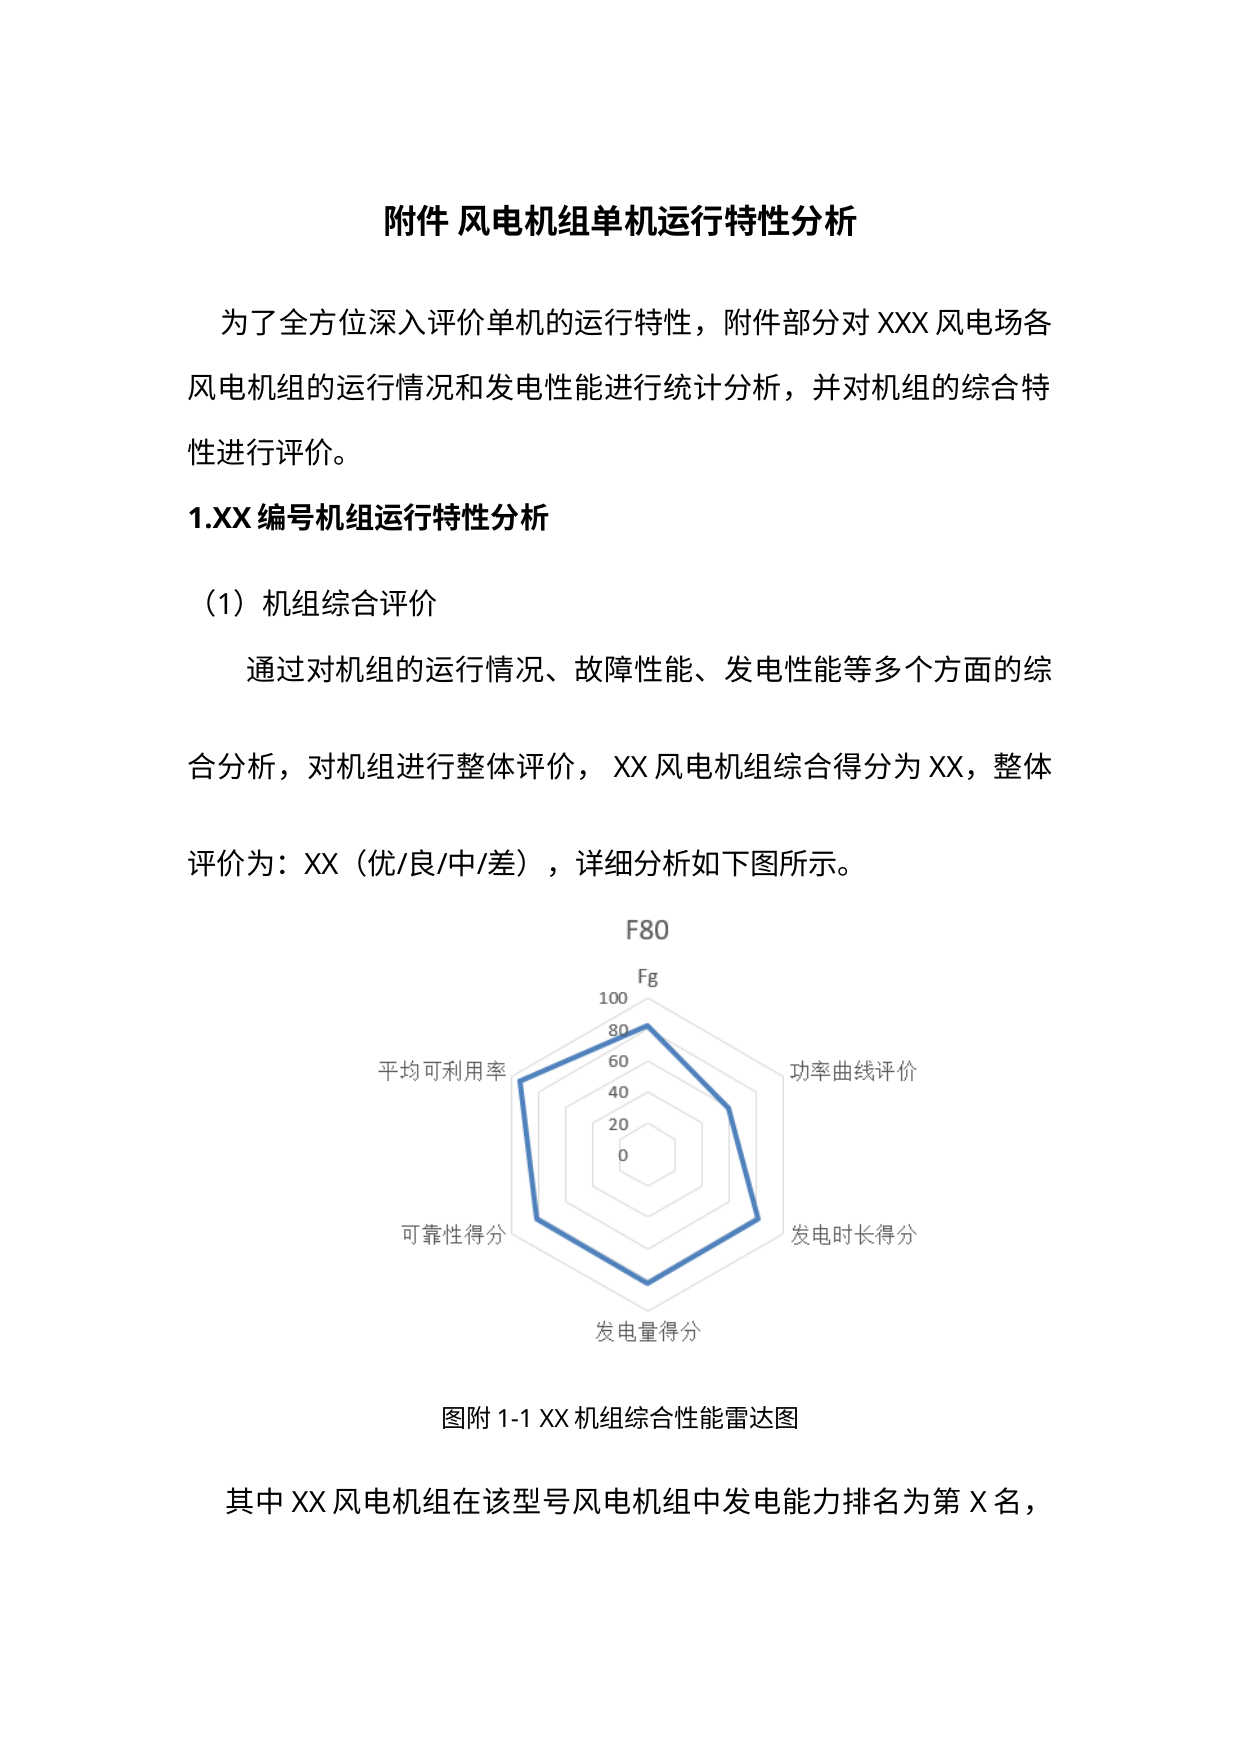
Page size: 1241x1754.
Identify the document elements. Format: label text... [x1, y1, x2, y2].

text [187, 1467, 1053, 1532]
text 为了全方位深入评价单机的运行特性，附件部分对XXX风电场各风电机组的运行情况和发电性能进行统计分析，并对机组的综合特性进行评价。 [187, 288, 1053, 483]
text 通过对机组的运行情况、故障性能、发电性能等多个方面的综合分析，对机组进行整体评价， XX风电机组综合得分为XX，整体评价为：XX（优/良/中/差），详细分析如下图所示。 [187, 635, 1053, 895]
text 图附1-1 XX机组综合性能雷达图 [187, 1384, 1053, 1449]
picture [376, 915, 923, 1348]
text （1）机组综合评价 [187, 570, 1053, 635]
text 1.XX编号机组运行特性分析 [187, 483, 1053, 548]
text 附件 风电机组单机运行特性分析 [187, 187, 1053, 252]
